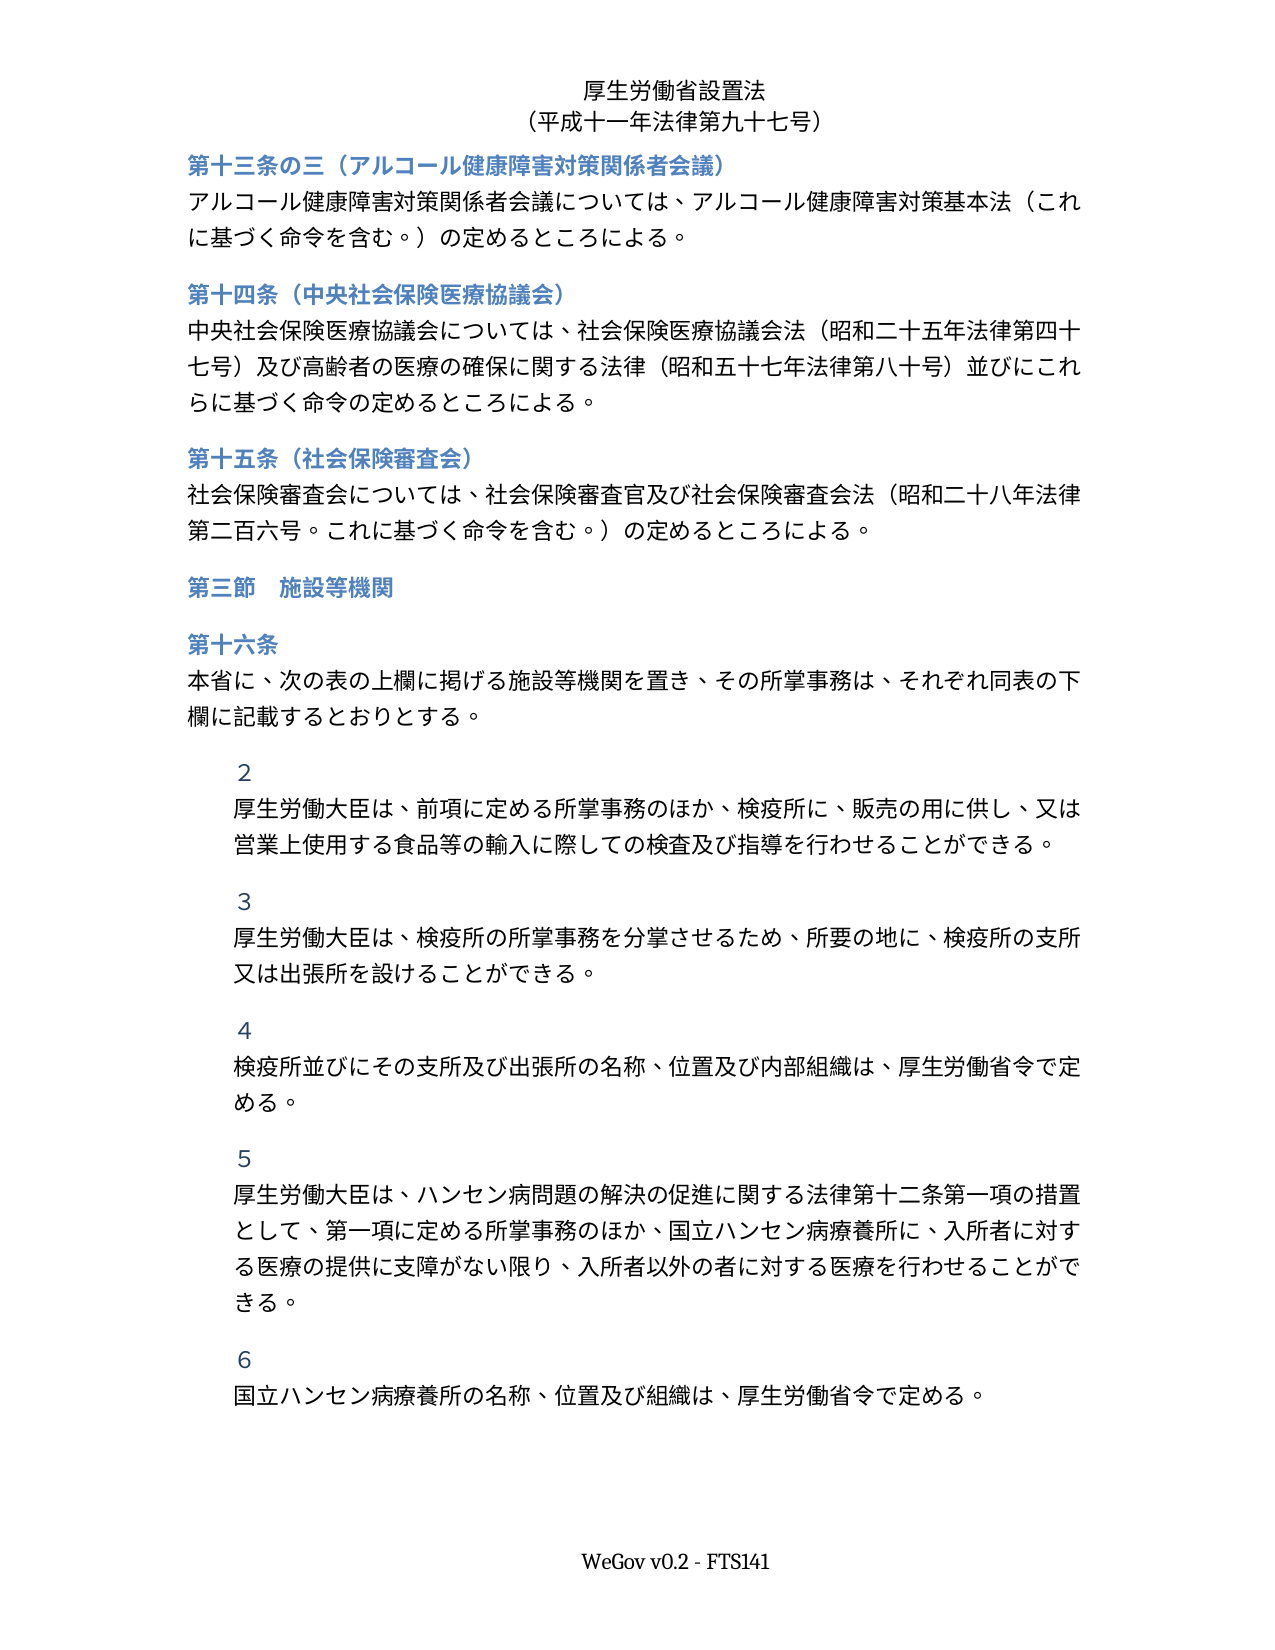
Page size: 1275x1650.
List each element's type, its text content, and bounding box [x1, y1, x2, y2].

text 中央社会保険医療協議会については、社会保険医療協議会法（昭和二十五年法律第四十七号）及び高齢者の医療の確保に関する法律（昭和五十七年法律第八十号）並びにこれらに基づく命令の定めるところによる。 [187, 314, 1087, 418]
subtitle ２ [233, 757, 1087, 788]
text 厚生労働大臣は、検疫所の所掌事務を分掌させるため、所要の地に、検疫所の支所又は出張所を設けることができる。 [233, 922, 1087, 989]
subtitle 第十四条（中央社会保険医療協議会） [187, 279, 1087, 310]
subtitle ４ [233, 1014, 1087, 1046]
subtitle ３ [233, 886, 1087, 917]
subtitle 第十六条 [187, 629, 1087, 660]
subtitle ５ [233, 1143, 1087, 1174]
subtitle 第十三条の三（アルコール健康障害対策関係者会議） [187, 150, 1087, 181]
text 社会保険審査会については、社会保険審査官及び社会保険審査会法（昭和二十八年法律第二百六号。これに基づく命令を含む。）の定めるところによる。 [187, 479, 1087, 546]
text 本省に、次の表の上欄に掲げる施設等機関を置き、その所掌事務は、それぞれ同表の下欄に記載するとおりとする。 [187, 664, 1087, 732]
subtitle 第三節 施設等機関 [187, 572, 1087, 603]
subtitle ６ [233, 1344, 1087, 1375]
text 厚生労働大臣は、ハンセン病問題の解決の促進に関する法律第十二条第一項の措置として、第一項に定める所掌事務のほか、国立ハンセン病療養所に、入所者に対する医療の提供に支障がない限り、入所者以外の者に対する医療を行わせることができる。 [233, 1179, 1087, 1318]
text アルコール健康障害対策関係者会議については、アルコール健康障害対策基本法（これに基づく命令を含む。）の定めるところによる。 [187, 186, 1087, 253]
text 厚生労働大臣は、前項に定める所掌事務のほか、検疫所に、販売の用に供し、又は営業上使用する食品等の輸入に際しての検査及び指導を行わせることができる。 [233, 793, 1087, 860]
subtitle 第十五条（社会保険審査会） [187, 443, 1087, 474]
text 国立ハンセン病療養所の名称、位置及び組織は、厚生労働省令で定める。 [233, 1380, 1087, 1411]
text 検疫所並びにその支所及び出張所の名称、位置及び内部組織は、厚生労働省令で定める。 [233, 1051, 1087, 1118]
